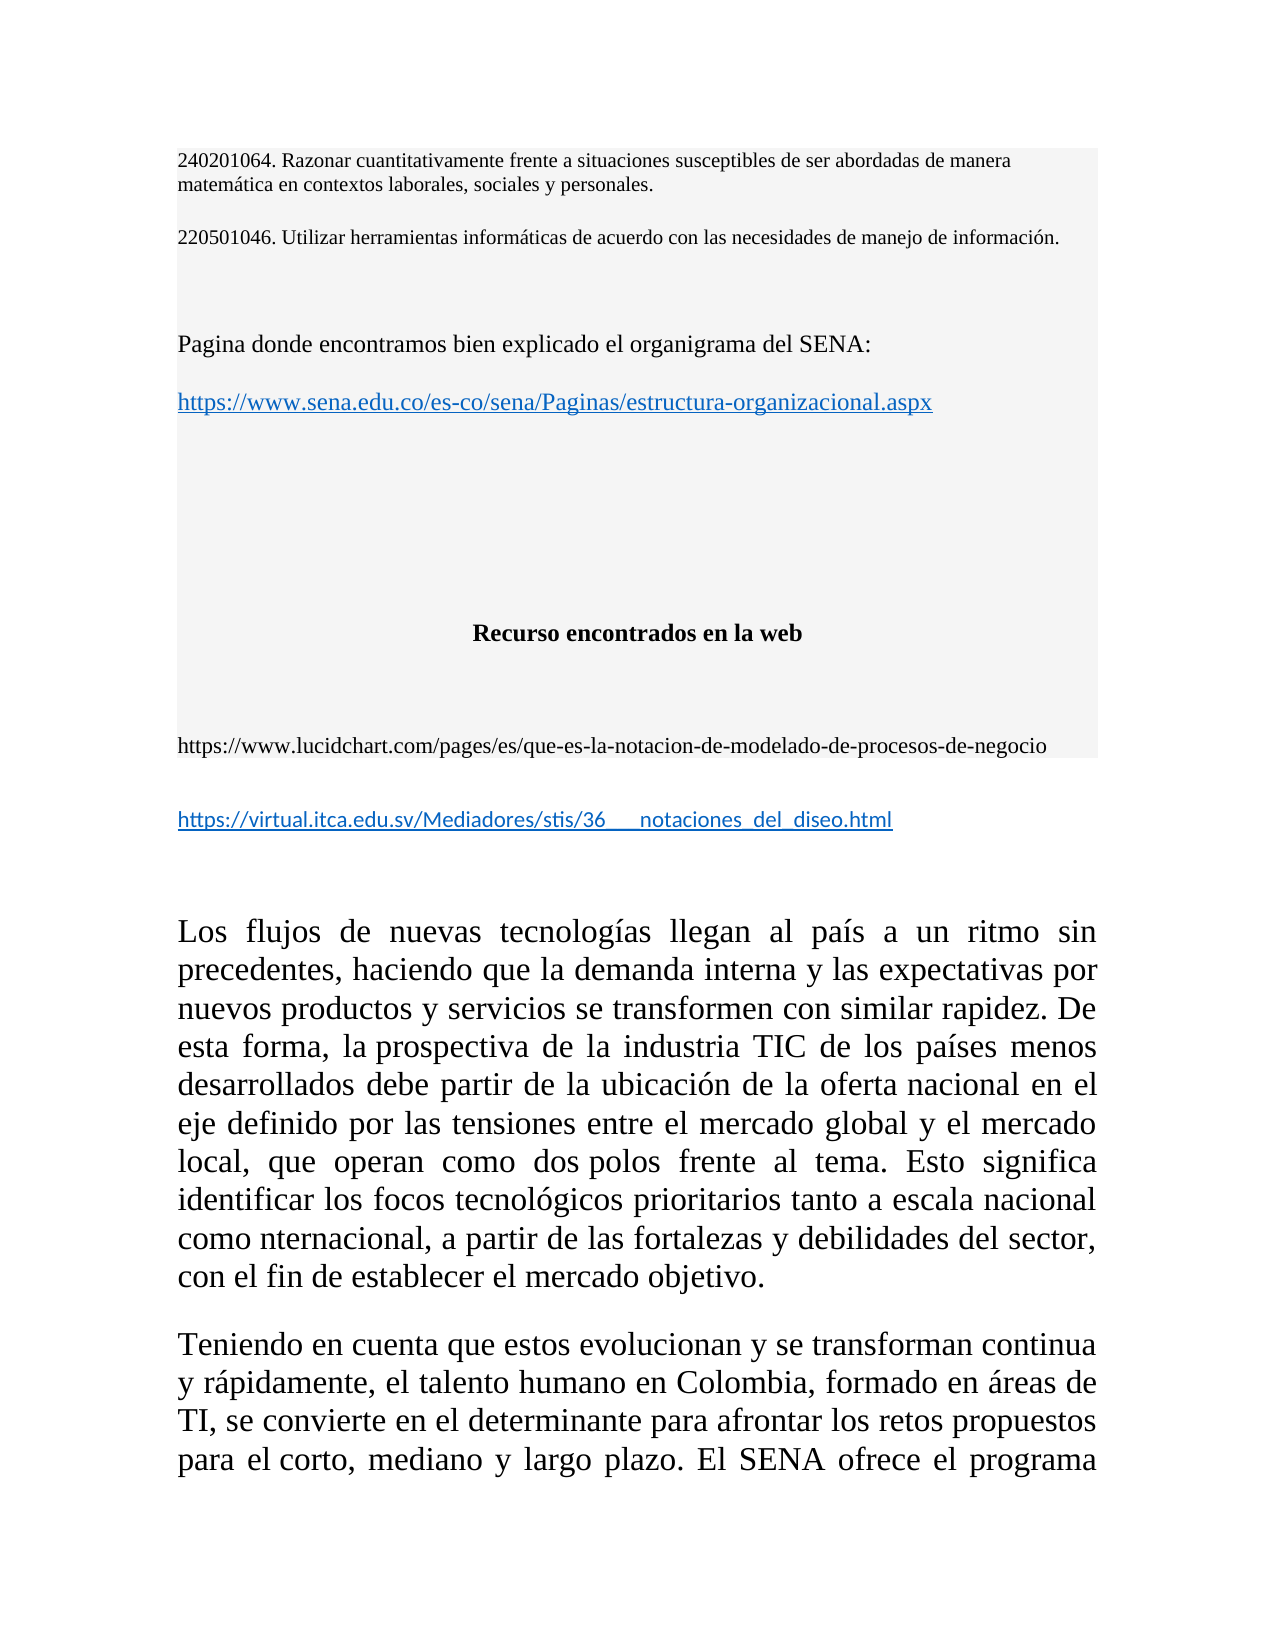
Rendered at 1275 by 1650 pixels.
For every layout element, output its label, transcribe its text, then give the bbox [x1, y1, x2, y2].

text Los flujos de nuevas tecnologías llegan al país a un ritmo sin precedentes, haciendo que la demanda interna y las expectativas por nuevos productos y servicios se transformen con similar rapidez. De esta forma, la prospectiva de la industria TIC de los países menos desarrollados debe partir de la ubicación de la oferta nacional en el eje definido por las tensiones entre el mercado global y el mercado local, que operan como dos polos frente al tema. Esto significa identificar los focos tecnológicos prioritarios tanto a escala nacional como nternacional, a partir de las fortalezas y debilidades del sector, con el fin de establecer el mercado objetivo. [177, 911, 1098, 1295]
text 220501046. Utilizar herramientas informáticas de acuerdo con las necesidades de manejo de información. [177, 225, 1098, 249]
text Pagina donde encontramos bien explicado el organigrama del SENA: [177, 329, 1098, 358]
text https://www.sena.edu.co/es-co/sena/Paginas/estructura-organizacional.aspx [177, 387, 1098, 416]
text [177, 1324, 1098, 1477]
text https://www.lucidchart.com/pages/es/que-es-la-notacion-de-modelado-de-procesos-de-negocio [177, 732, 1098, 758]
text https://virtual.itca.edu.sv/Mediadores/stis/36___notaciones_del_diseo.html [177, 805, 1098, 833]
text 240201064. Razonar cuantitativamente frente a situaciones susceptibles de ser abordadas de manera matemática en contextos laborales, sociales y personales. [177, 148, 1098, 196]
text Recurso encontrados en la web [177, 618, 1098, 647]
